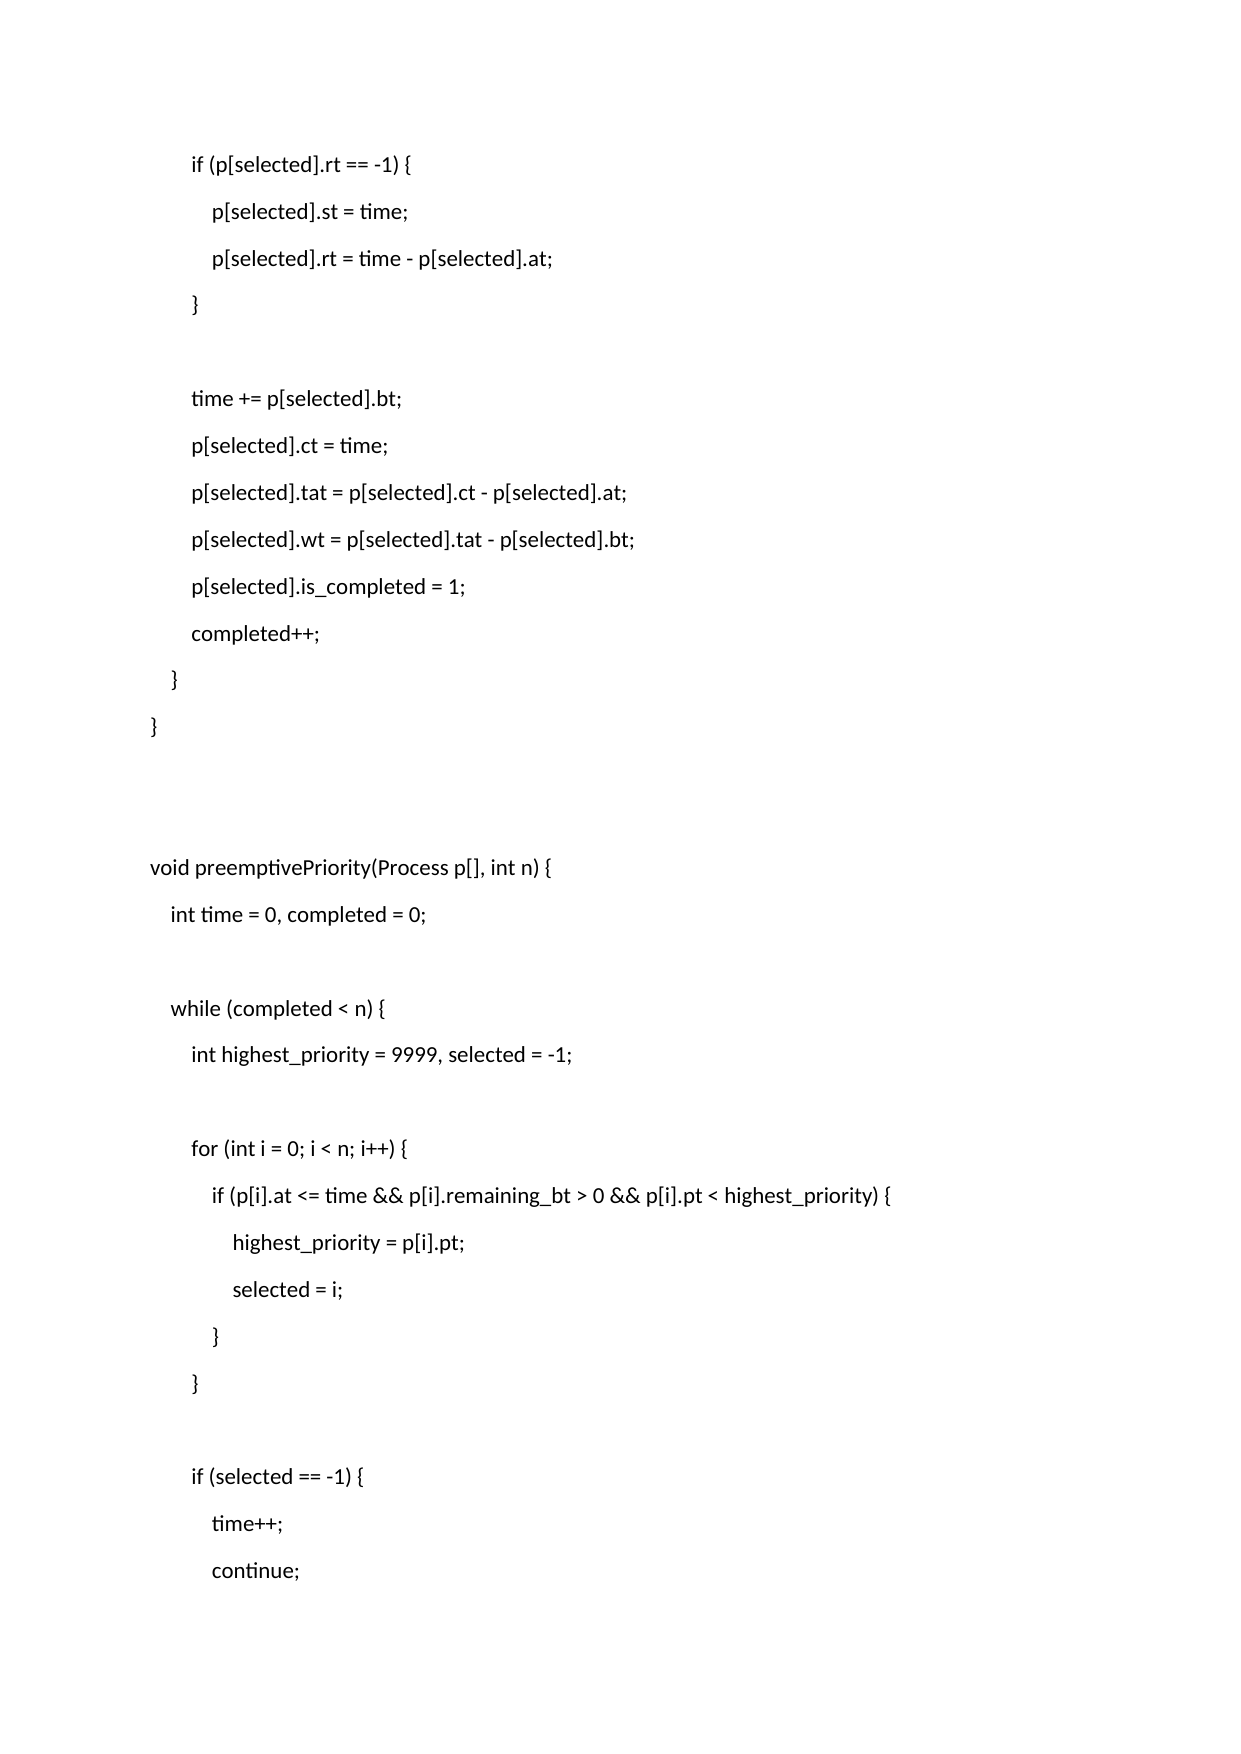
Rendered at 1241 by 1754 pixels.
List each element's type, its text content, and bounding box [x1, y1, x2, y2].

text time++; [150, 1509, 1090, 1537]
text p[selected].rt = time - p[selected].at; [150, 244, 1090, 272]
text highest_priority = p[i].pt; [150, 1228, 1090, 1256]
text p[selected].wt = p[selected].tat - p[selected].bt; [150, 525, 1090, 553]
text p[selected].is_completed = 1; [150, 572, 1090, 600]
text } [150, 1322, 1090, 1350]
text int highest_priority = 9999, selected = -1; [150, 1041, 1090, 1069]
text time += p[selected].bt; [150, 384, 1090, 412]
text } [150, 712, 1090, 741]
text p[selected].tat = p[selected].ct - p[selected].at; [150, 478, 1090, 506]
text if (p[i].at <= time && p[i].remaining_bt > 0 && p[i].pt < highest_priority) { [150, 1181, 1090, 1209]
text selected = i; [150, 1275, 1090, 1303]
text if (p[selected].rt == -1) { [150, 150, 1090, 178]
text for (int i = 0; i < n; i++) { [150, 1134, 1090, 1162]
text int time = 0, completed = 0; [150, 900, 1090, 928]
text while (completed < n) { [150, 994, 1090, 1022]
text } [150, 666, 1090, 694]
text } [150, 291, 1090, 319]
text completed++; [150, 619, 1090, 647]
text p[selected].st = time; [150, 197, 1090, 225]
text if (selected == -1) { [150, 1462, 1090, 1491]
text } [150, 1369, 1090, 1397]
text p[selected].ct = time; [150, 431, 1090, 459]
text continue; [150, 1556, 1090, 1584]
text void preemptivePriority(Process p[], int n) { [150, 853, 1090, 881]
